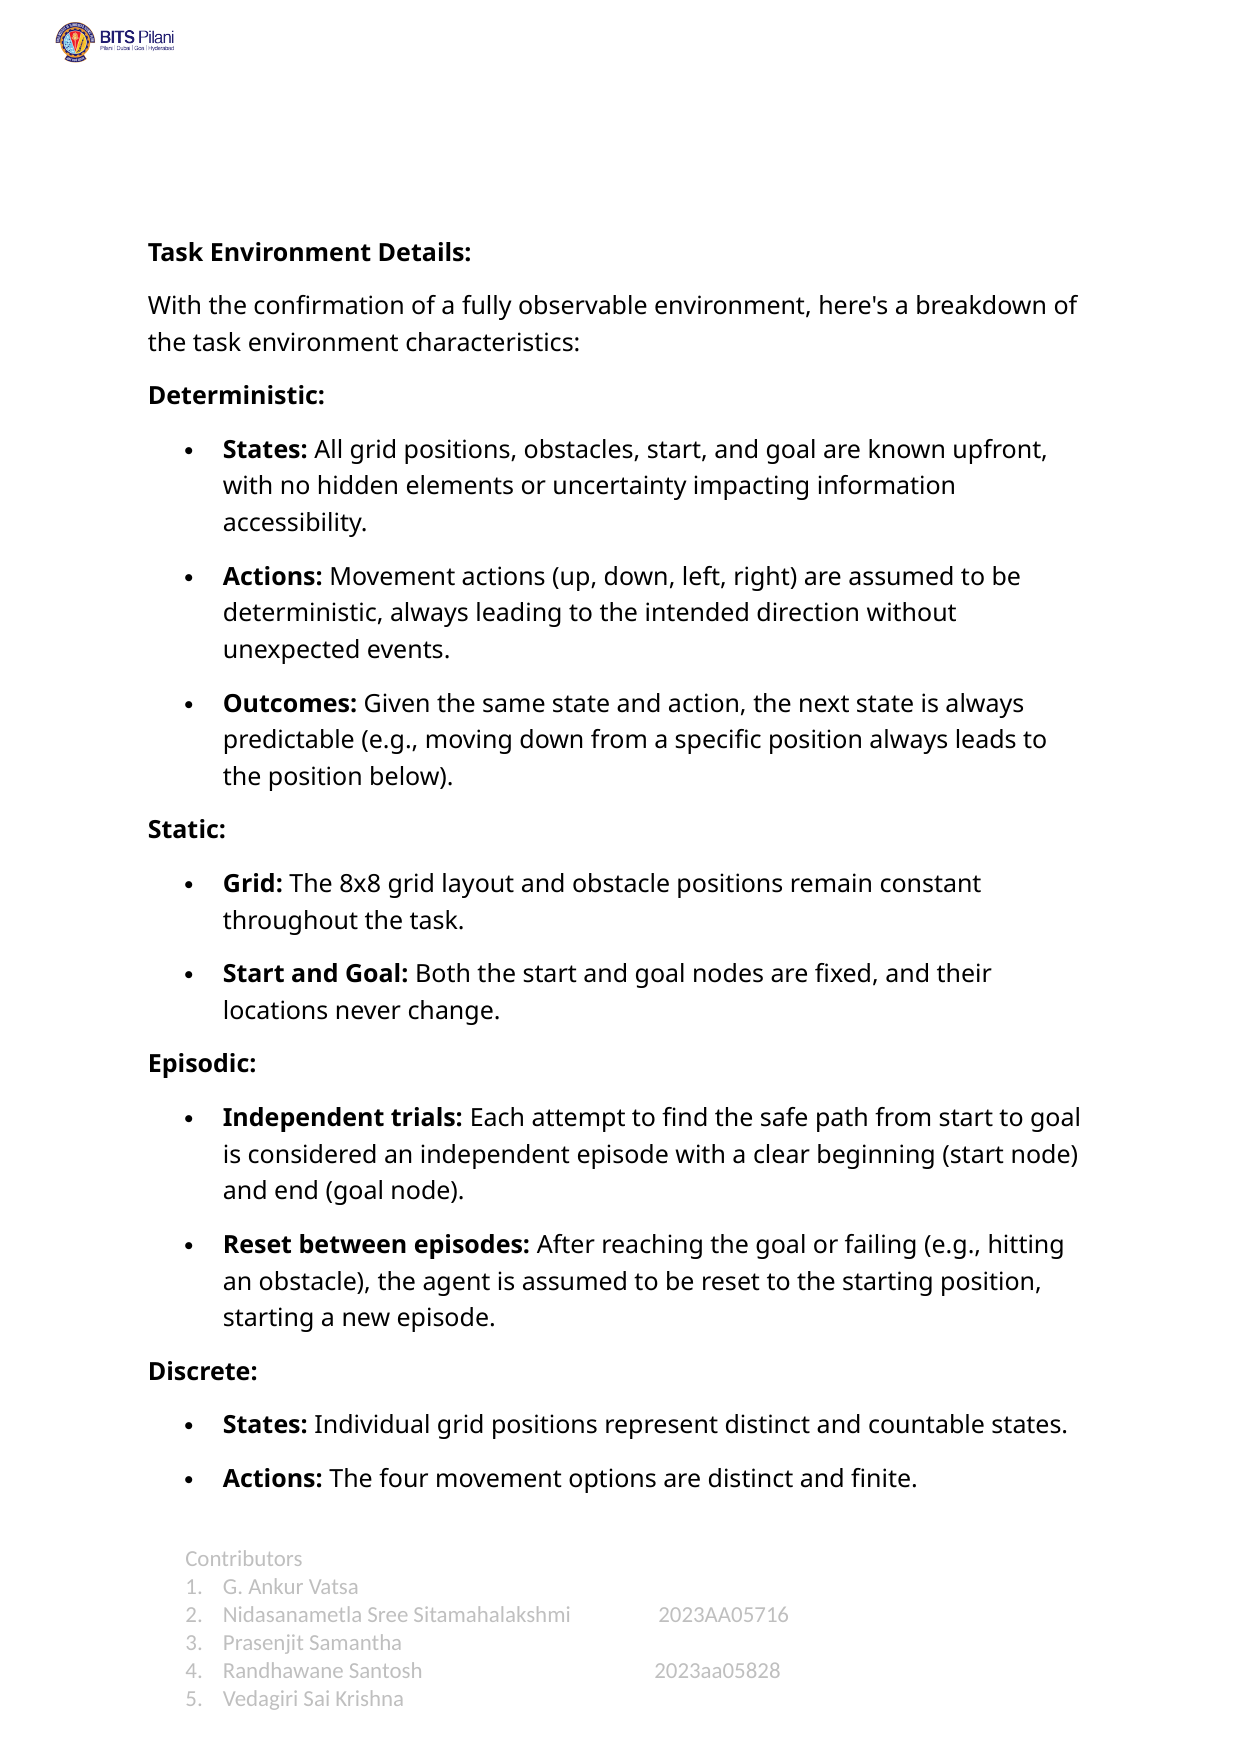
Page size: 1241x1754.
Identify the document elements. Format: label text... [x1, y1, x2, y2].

text Episodic: [148, 1046, 1090, 1080]
list Outcomes: Given the same state and action, the next state is always predictable (e.g., moving down from a specific position always leads to the position below). [185, 685, 1090, 793]
list States: Individual grid positions represent distinct and countable states. [185, 1407, 1090, 1441]
list Independent trials: Each attempt to find the safe path from start to goal is considered an independent episode with a clear beginning (start node) and end (goal node). [185, 1099, 1090, 1207]
text Static: [148, 812, 1090, 846]
text Task Environment Details: [148, 234, 1090, 268]
picture [37, 19, 192, 63]
list States: All grid positions, obstacles, start, and goal are known upfront, with no hidden elements or uncertainty impacting information accessibility. [185, 431, 1090, 539]
text Deterministic: [148, 378, 1090, 412]
list Actions: Movement actions (up, down, left, right) are assumed to be deterministic, always leading to the intended direction without unexpected events. [185, 558, 1090, 666]
list Grid: The 8x8 grid layout and obstacle positions remain constant throughout the task. [185, 866, 1090, 936]
text With the confirmation of a fully observable environment, here's a breakdown of the task environment characteristics: [148, 288, 1090, 358]
list Start and Goal: Both the start and goal nodes are fixed, and their locations never change. [185, 956, 1090, 1027]
list Actions: The four movement options are distinct and finite. [185, 1460, 1090, 1494]
text Discrete: [148, 1353, 1090, 1387]
list Reset between episodes: After reaching the goal or failing (e.g., hitting an obstacle), the agent is assumed to be reset to the starting position, starting a new episode. [185, 1226, 1090, 1334]
